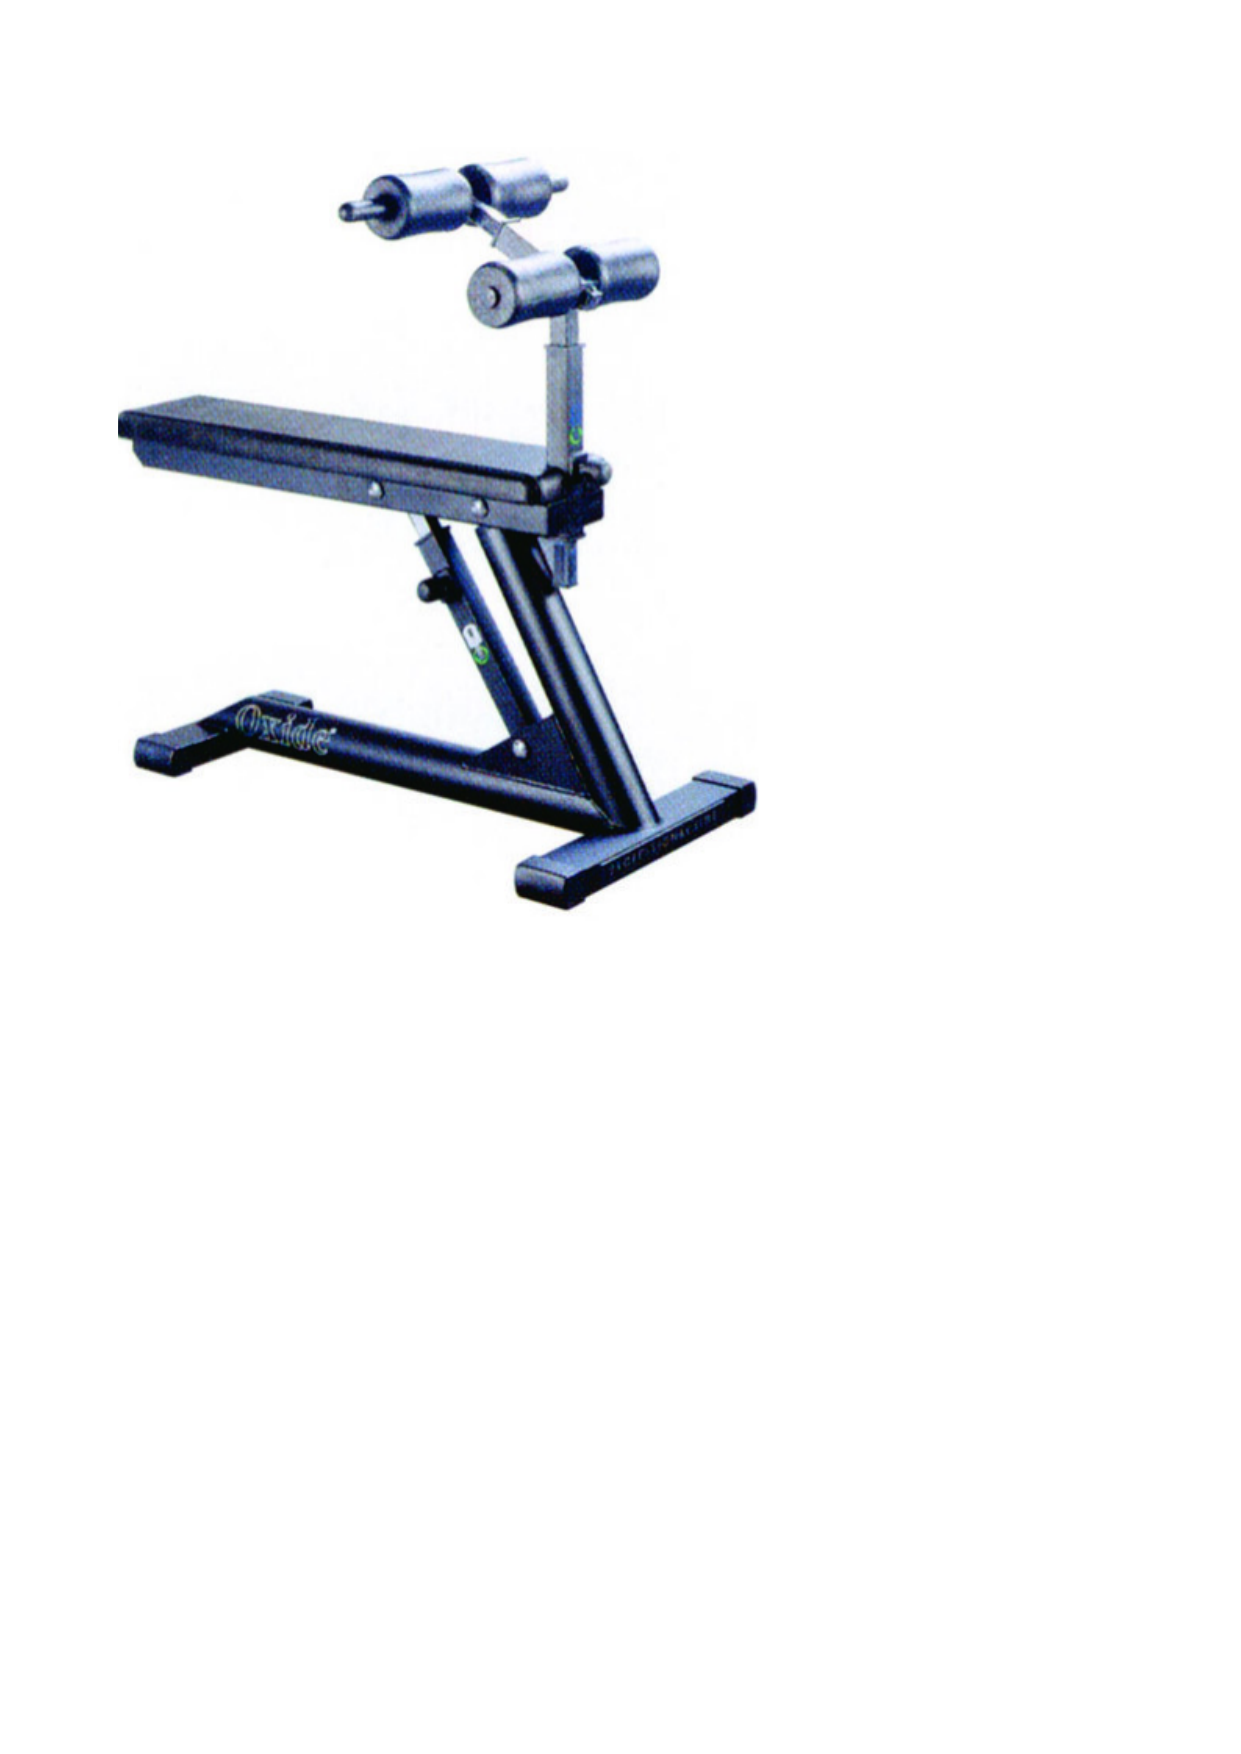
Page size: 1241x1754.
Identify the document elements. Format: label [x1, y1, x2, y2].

picture [118, 147, 759, 921]
